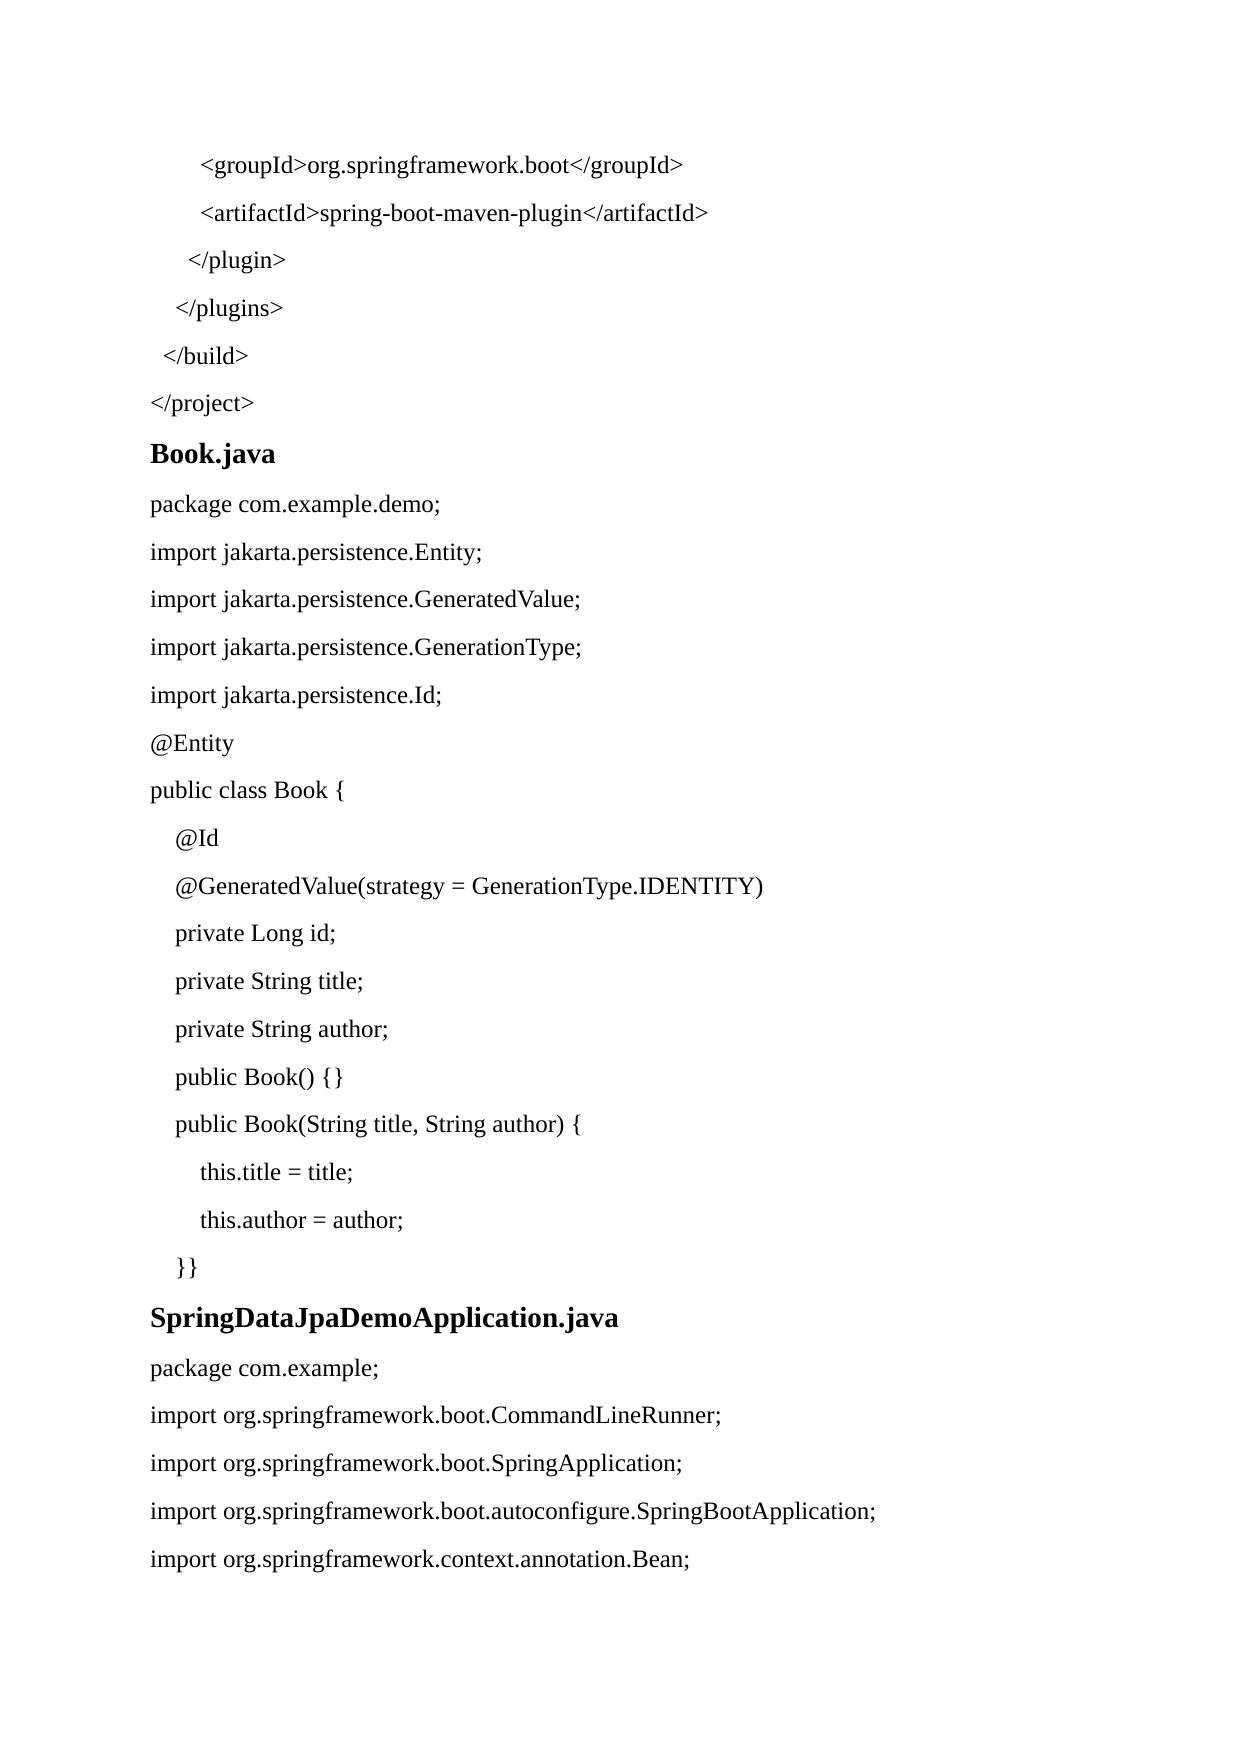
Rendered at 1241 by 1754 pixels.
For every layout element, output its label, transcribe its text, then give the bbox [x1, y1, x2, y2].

text import jakarta.persistence.GenerationType; [150, 632, 1090, 661]
text private String title; [150, 966, 1090, 995]
text @GeneratedValue(strategy = GenerationType.IDENTITY) [150, 871, 1090, 899]
text import jakarta.persistence.Entity; [150, 537, 1090, 566]
text import org.springframework.boot.CommandLineRunner; [150, 1401, 1090, 1429]
text import org.springframework.boot.autoconfigure.SpringBootApplication; [150, 1496, 1090, 1525]
text private String author; [150, 1014, 1090, 1043]
text @Id [150, 823, 1090, 852]
text <artifactId>spring-boot-maven-plugin</artifactId> [150, 198, 1090, 226]
text @Entity [150, 728, 1090, 756]
text this.author = author; [150, 1205, 1090, 1233]
text private Long id; [150, 918, 1090, 947]
text public Book(String title, String author) { [150, 1109, 1090, 1138]
text this.title = title; [150, 1157, 1090, 1186]
text </build> [150, 341, 1090, 369]
text import org.springframework.context.annotation.Bean; [150, 1544, 1090, 1572]
text </plugins> [150, 293, 1090, 322]
text package com.example; [150, 1353, 1090, 1382]
text </project> [150, 388, 1090, 417]
text <groupId>org.springframework.boot</groupId> [150, 150, 1090, 179]
text </plugin> [150, 245, 1090, 274]
text Book.java [150, 436, 1090, 470]
text import jakarta.persistence.GeneratedValue; [150, 584, 1090, 613]
text package com.example.demo; [150, 489, 1090, 518]
text import jakarta.persistence.Id; [150, 680, 1090, 709]
text SpringDataJpaDemoApplication.java [150, 1300, 1090, 1334]
text public class Book { [150, 775, 1090, 804]
text public Book() {} [150, 1062, 1090, 1090]
text import org.springframework.boot.SpringApplication; [150, 1448, 1090, 1477]
text }} [150, 1252, 1090, 1281]
